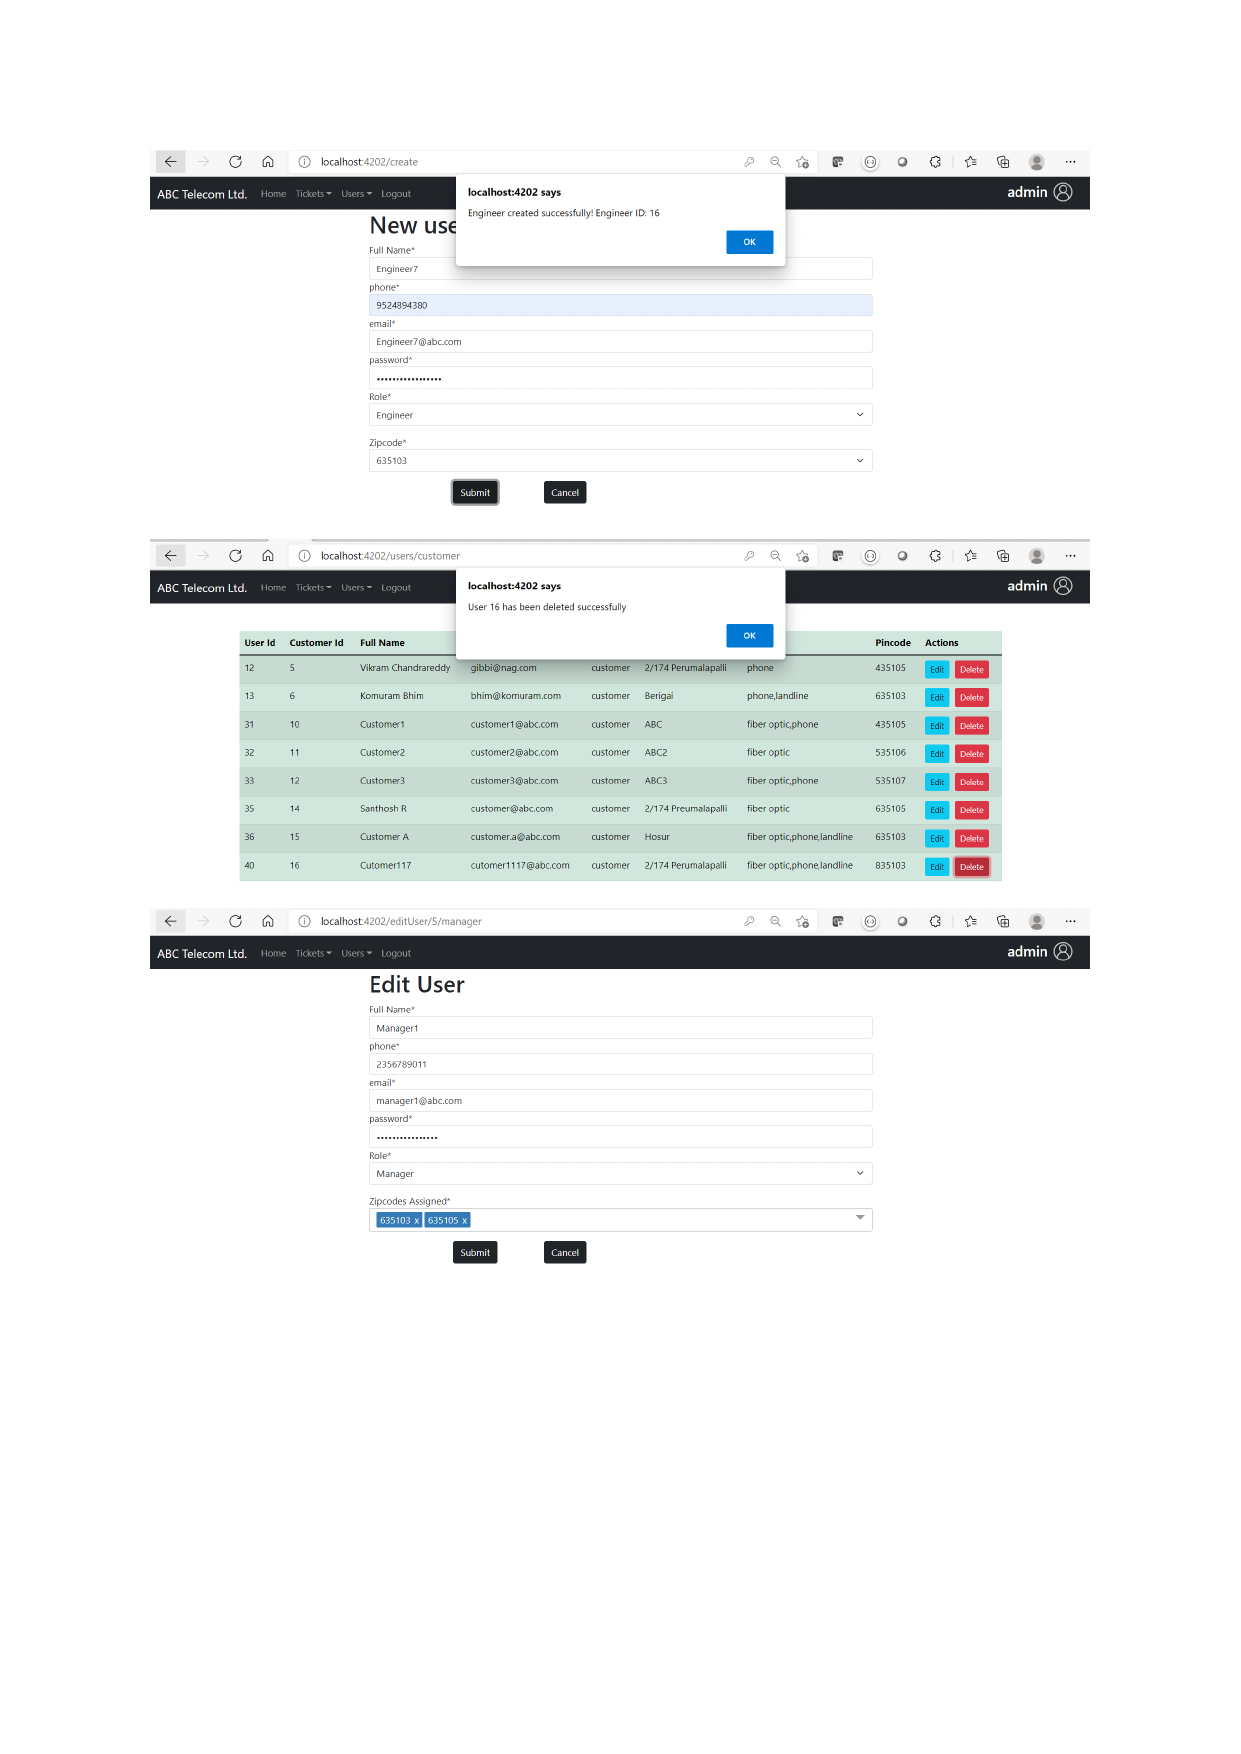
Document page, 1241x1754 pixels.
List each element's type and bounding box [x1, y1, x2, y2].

picture [150, 539, 1090, 906]
picture [150, 150, 1090, 538]
picture [150, 908, 1090, 1342]
